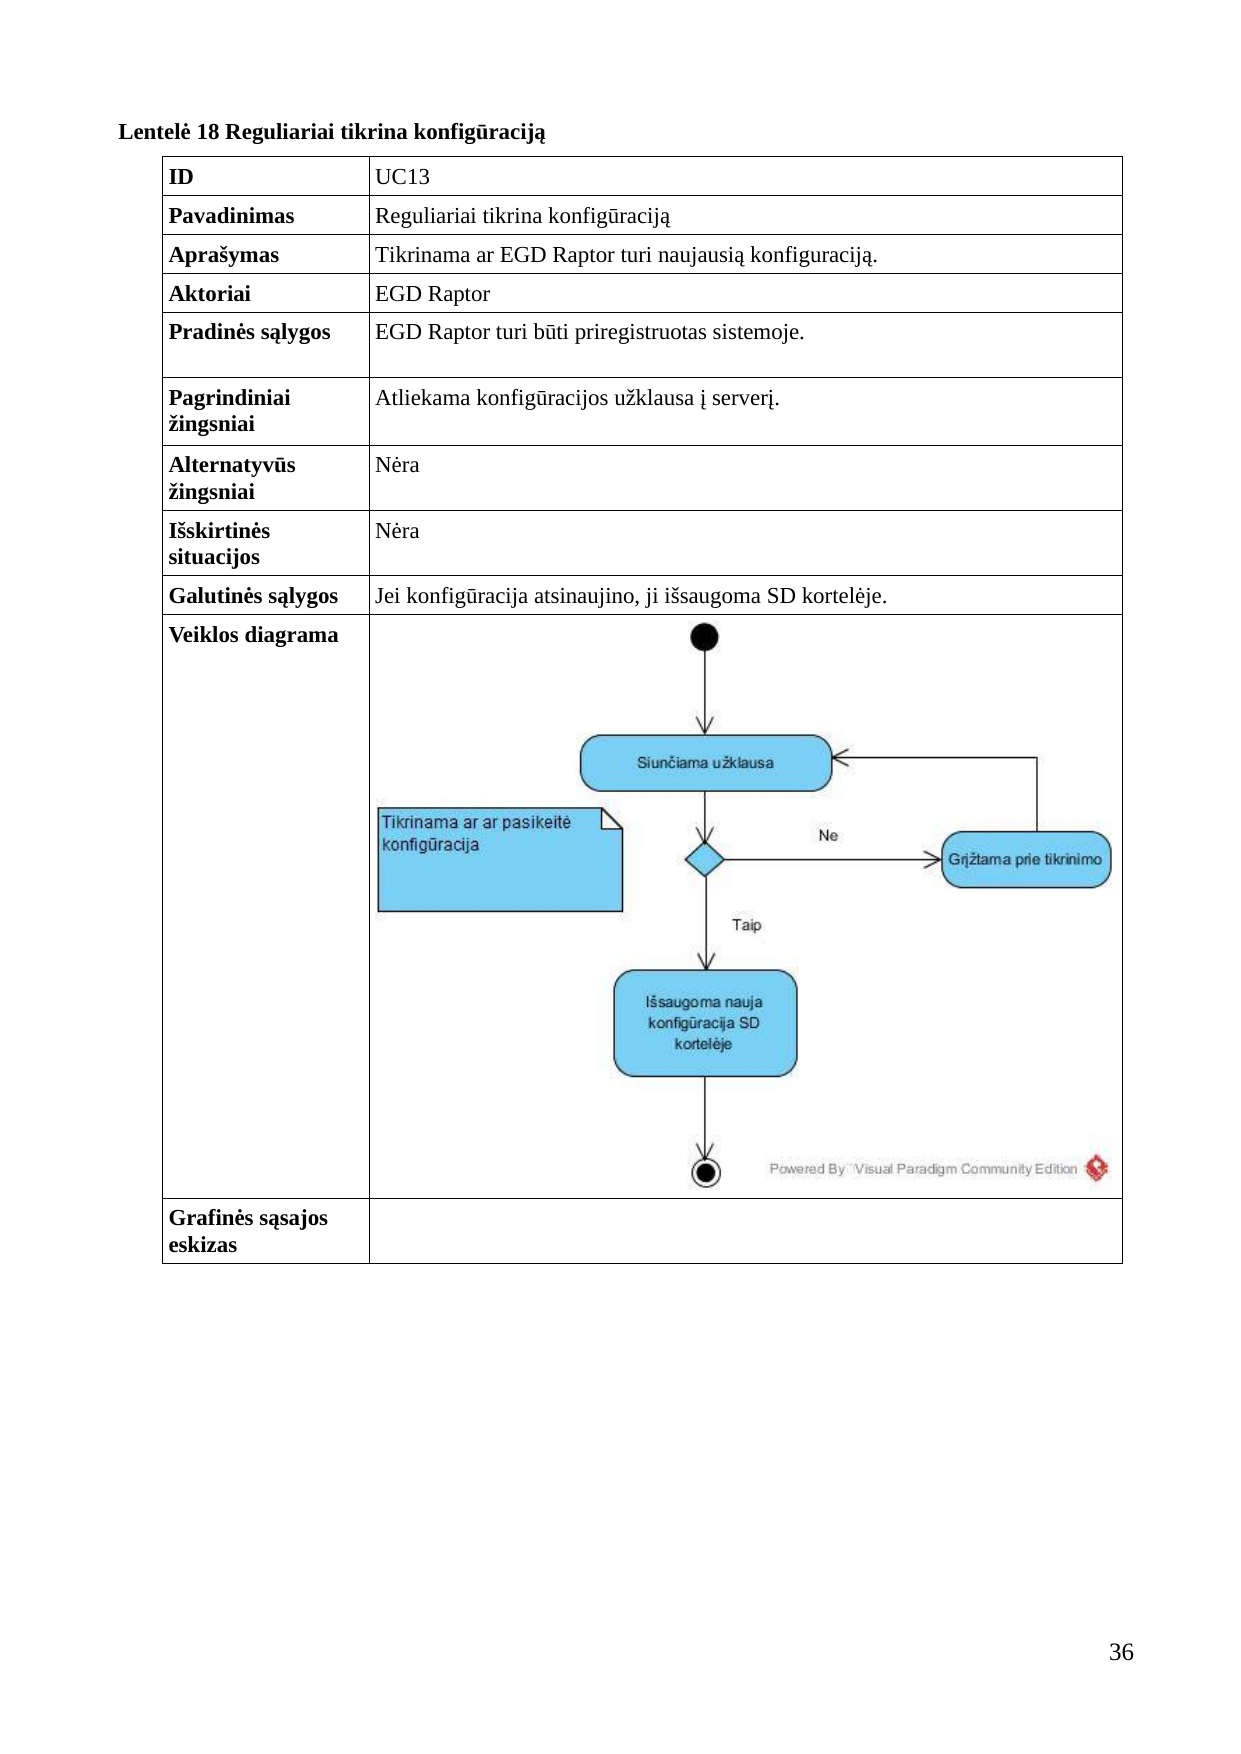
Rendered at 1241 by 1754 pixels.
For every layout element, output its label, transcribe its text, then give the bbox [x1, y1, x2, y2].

text Lentelė 18 Reguliariai tikrina konfigūraciją [118, 118, 1134, 144]
table_cell Pagrindiniai žingsniai [163, 378, 369, 445]
table_cell [370, 1199, 1122, 1263]
table_cell Pavadinimas [163, 196, 369, 234]
table_header UC13 [370, 157, 1122, 195]
table_cell EGD Raptor [370, 274, 1122, 312]
table_cell Reguliariai tikrina konfigūraciją [370, 196, 1122, 234]
table_cell [370, 615, 1122, 1198]
table_cell Veiklos diagrama [163, 615, 369, 1198]
table_cell Jei konfigūracija atsinaujino, ji išsaugoma SD kortelėje. [370, 576, 1122, 614]
table_cell Grafinės sąsajos eskizas [163, 1199, 369, 1263]
table_cell Aktoriai [163, 274, 369, 312]
table_header ID [163, 157, 369, 195]
table_cell Nėra [370, 446, 1122, 510]
table_cell Tikrinama ar EGD Raptor turi naujausią konfiguraciją. [370, 235, 1122, 273]
picture [375, 620, 1116, 1192]
table_cell Nėra [370, 511, 1122, 575]
table_cell Galutinės sąlygos [163, 576, 369, 614]
table_cell Atliekama konfigūracijos užklausa į serverį. [370, 378, 1122, 445]
table_cell EGD Raptor turi būti priregistruotas sistemoje. [370, 313, 1122, 377]
table_cell Alternatyvūs žingsniai [163, 446, 369, 510]
table_cell Pradinės sąlygos [163, 313, 369, 377]
table_cell Išskirtinės situacijos [163, 511, 369, 575]
table_cell Aprašymas [163, 235, 369, 273]
